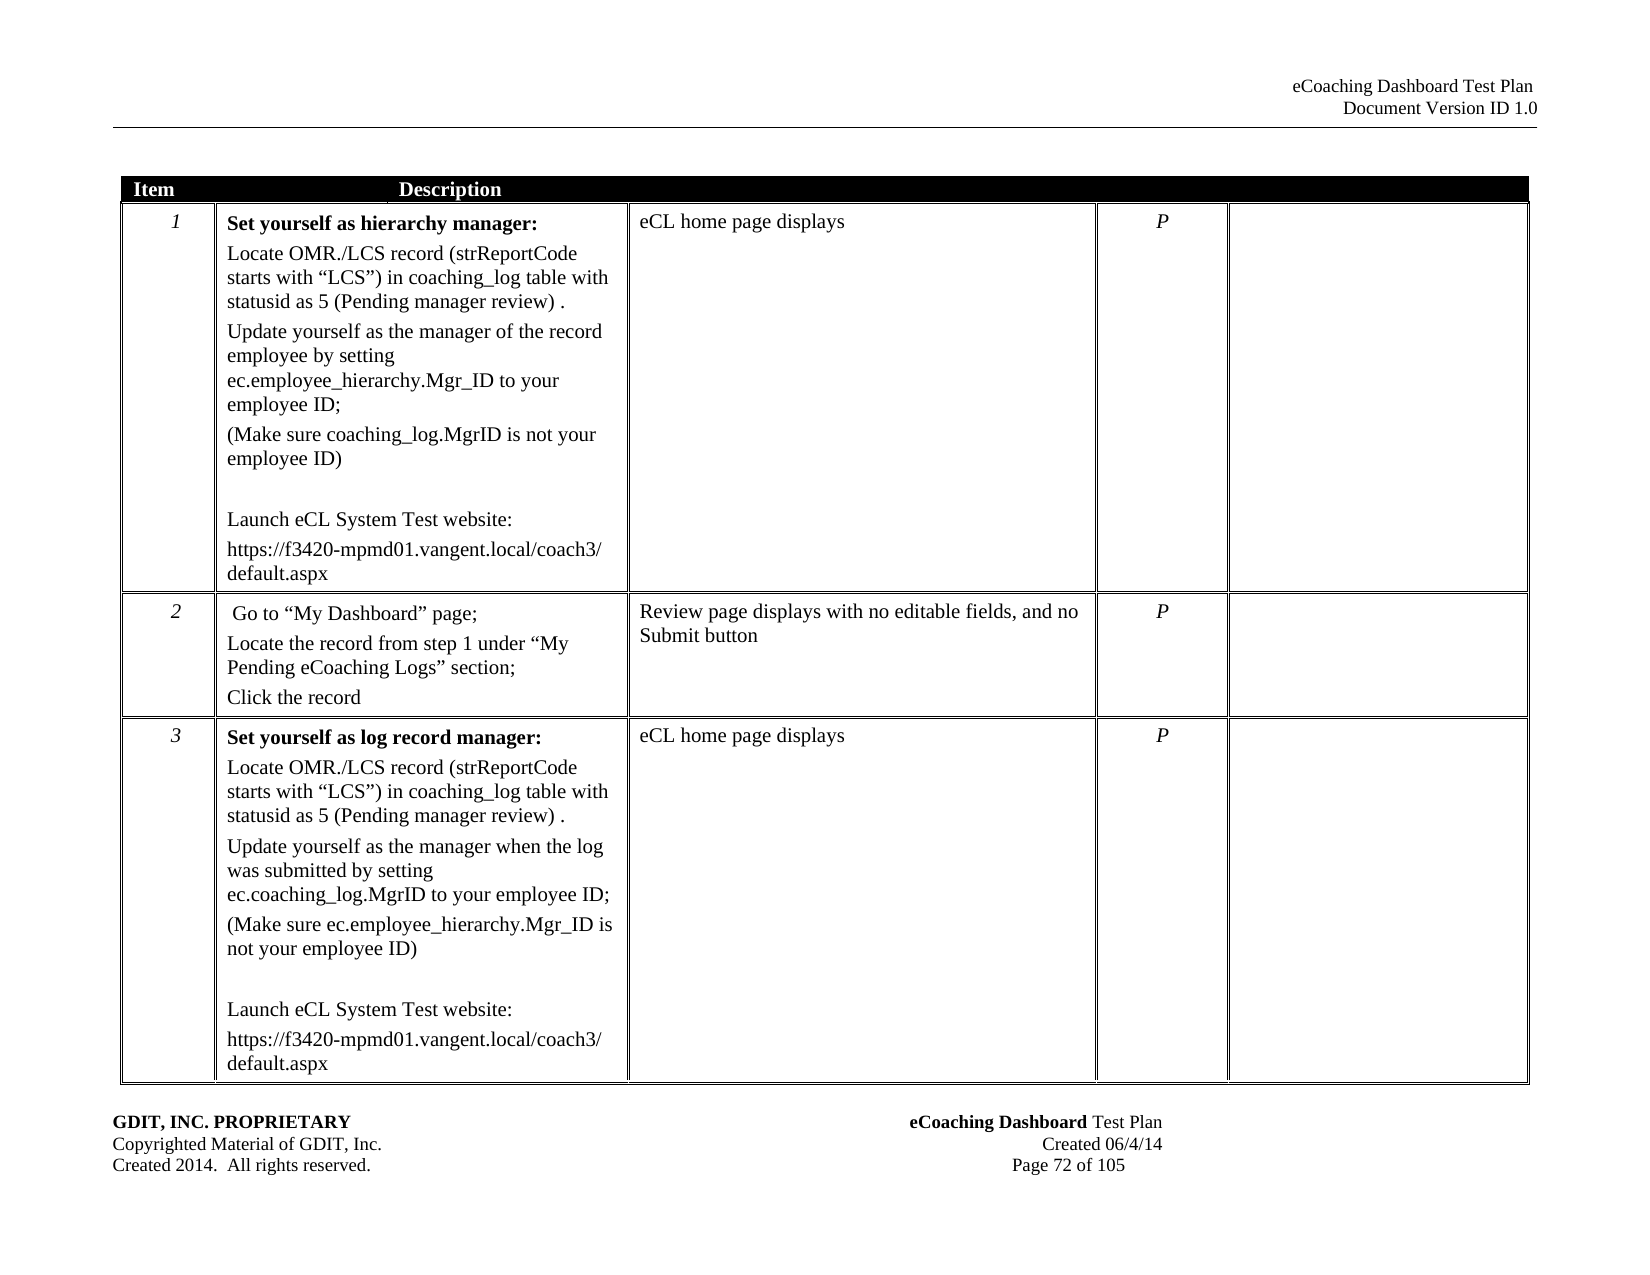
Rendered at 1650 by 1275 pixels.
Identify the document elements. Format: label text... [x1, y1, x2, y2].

table_cell 2 [123, 594, 214, 716]
table_header Description [388, 177, 1528, 201]
table_cell Review page displays with no editable fields, and no Submit button [630, 594, 1095, 716]
table_cell Set yourself as hierarchy manager: Locate OMR./LCS record (strReportCode starts with “LCS”) in coaching_log table with statusid as 5 (Pending manager review) . Update yourself as the manager of the record employee by setting ec.employee_hierarchy.Mgr_ID to your employee ID; (Make sure coaching_log.MgrID is not your employee ID) Launch eCL System Test website: https://f3420-mpmd01.vangent.local/coach3/default.aspx [217, 204, 627, 591]
table_cell Go to “My Dashboard” page; Locate the record from step 1 under “My Pending eCoaching Logs” section; Click the record [217, 594, 627, 716]
table_cell P [1098, 594, 1227, 716]
table_cell [1228, 719, 1527, 1082]
table_cell 1 [123, 204, 214, 591]
table_cell [1230, 204, 1527, 591]
table_cell P [1098, 204, 1227, 591]
table_cell eCL home page displays [630, 204, 1095, 591]
table_cell 3 [123, 716, 216, 1082]
table_cell [1230, 594, 1527, 716]
table_cell Set yourself as log record manager: Locate OMR./LCS record (strReportCode starts with “LCS”) in coaching_log table with statusid as 5 (Pending manager review) . Update yourself as the manager when the log was submitted by setting ec.coaching_log.MgrID to your employee ID; (Make sure ec.employee_hierarchy.Mgr_ID is not your employee ID) Launch eCL System Test website: https://f3420-mpmd01.vangent.local/coach3/default.aspx [216, 719, 628, 1082]
table_header Item [122, 177, 387, 201]
table_cell P [1097, 719, 1228, 1082]
table_cell eCL home page displays [628, 716, 1097, 1082]
